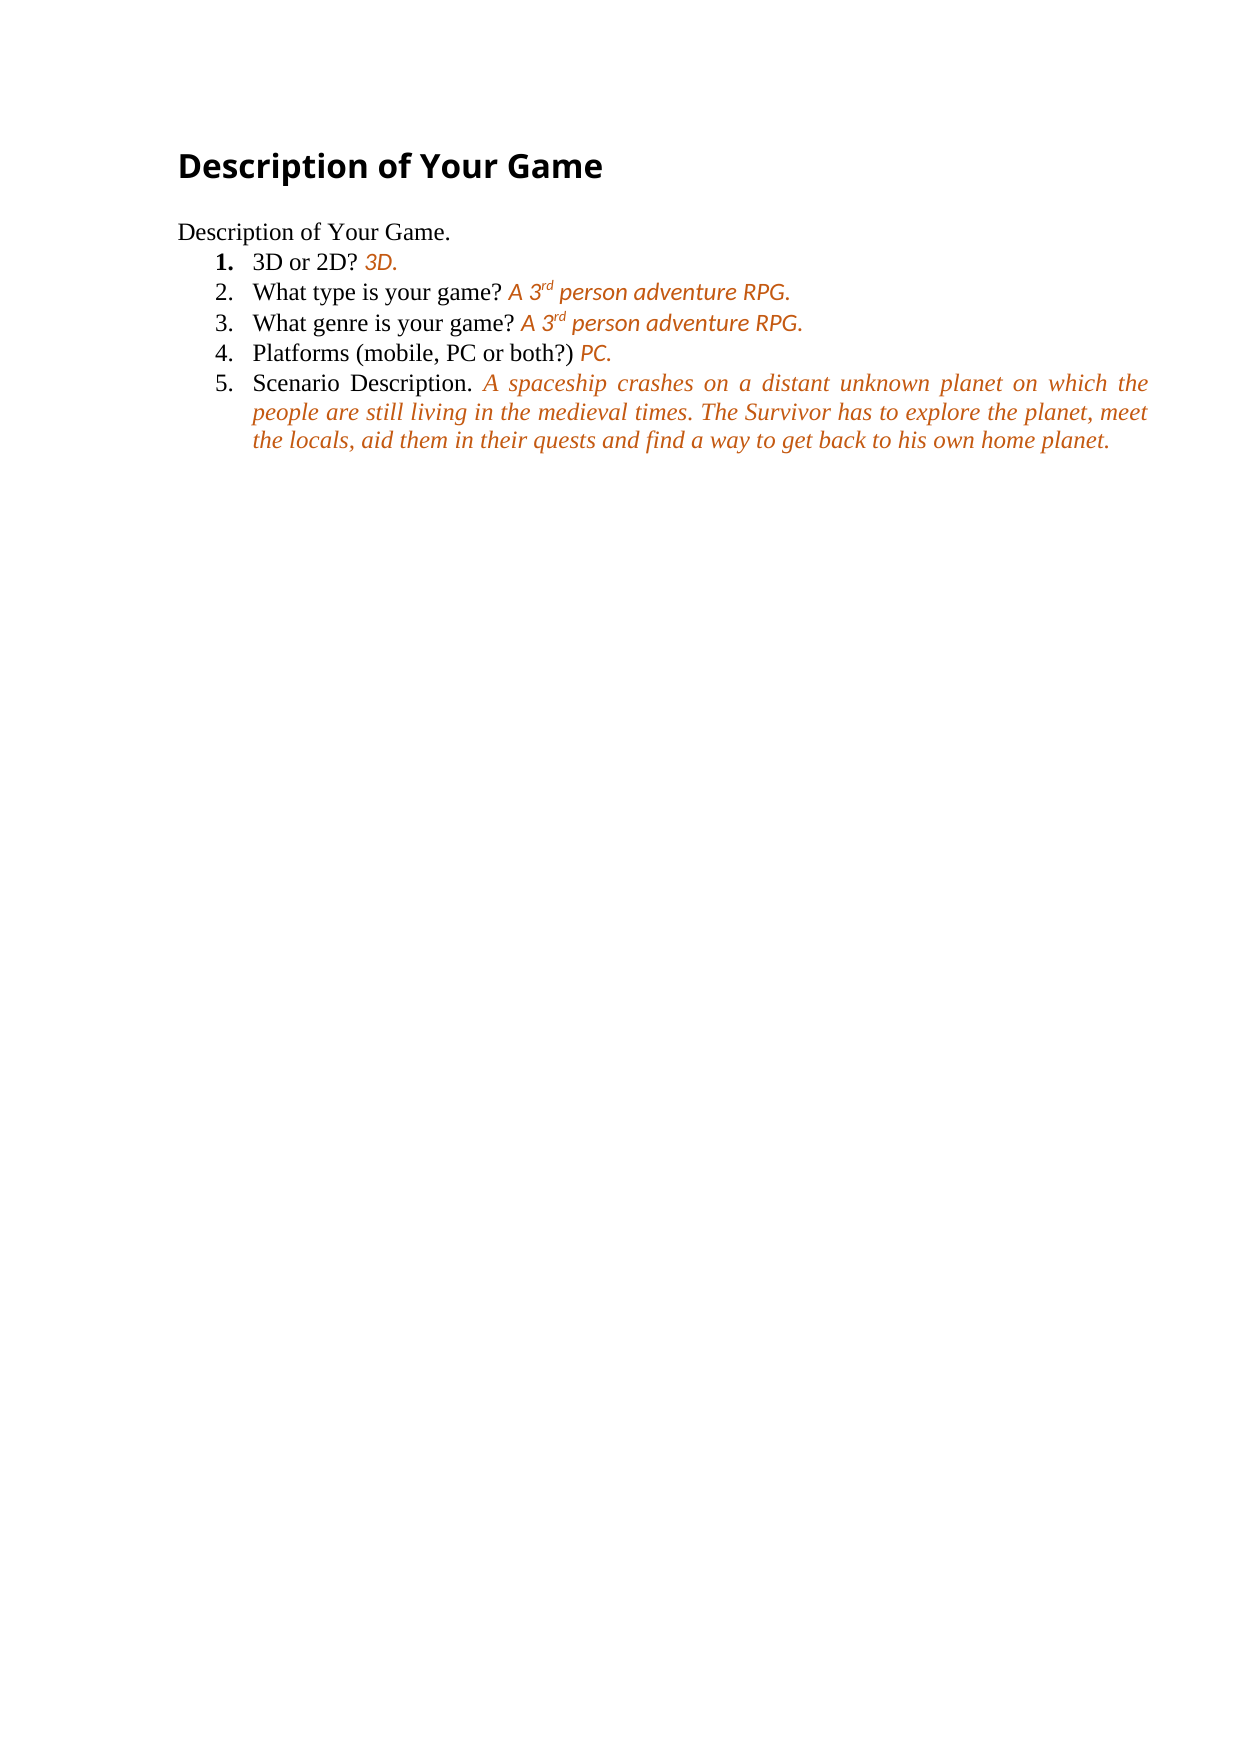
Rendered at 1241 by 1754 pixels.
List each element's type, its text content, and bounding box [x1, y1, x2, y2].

list 3D or 2D? 3D. [215, 246, 1152, 277]
text Description of Your Game. [177, 217, 1152, 246]
list Scenario Description. A spaceship crashes on a distant unknown planet on which the people are still living in the medieval times. The Survivor has to explore the planet, meet the locals, aid them in their quests and find a way to get back to his own home planet. [215, 368, 1152, 454]
list What genre is your game? A 3rd person adventure RPG. [215, 307, 1152, 338]
list Platforms (mobile, PC or both?) PC. [215, 338, 1152, 368]
subtitle Description of Your Game [177, 143, 1152, 188]
list What type is your game? A 3rd person adventure RPG. [215, 277, 1152, 307]
